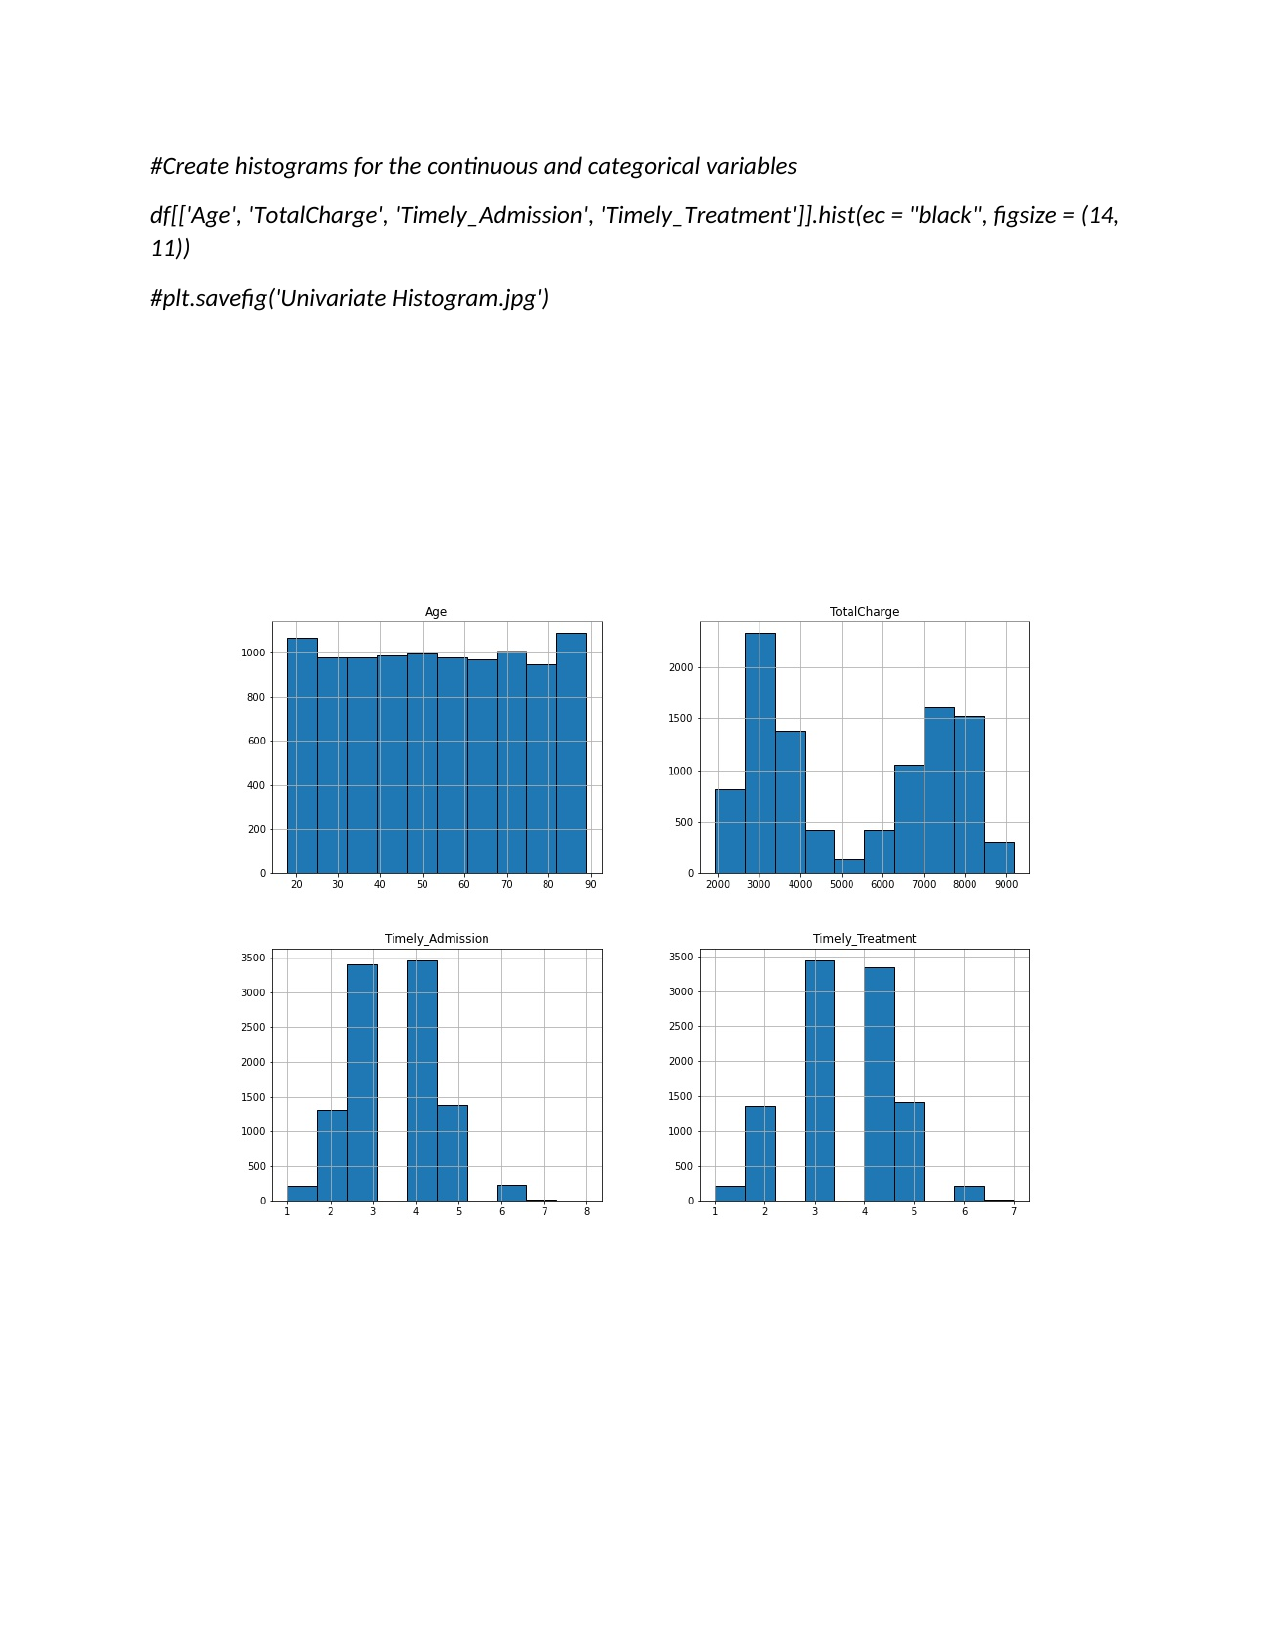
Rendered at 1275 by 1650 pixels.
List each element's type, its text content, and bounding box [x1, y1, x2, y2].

picture [150, 530, 1125, 1296]
text #plt.savefig('Univariate Histogram.jpg') [150, 282, 1125, 313]
text df[['Age', 'TotalCharge', 'Timely_Admission', 'Timely_Treatment']].hist(ec = "black", figsize = (14, 11)) [150, 199, 1125, 263]
text #Create histograms for the continuous and categorical variables [150, 150, 1125, 181]
